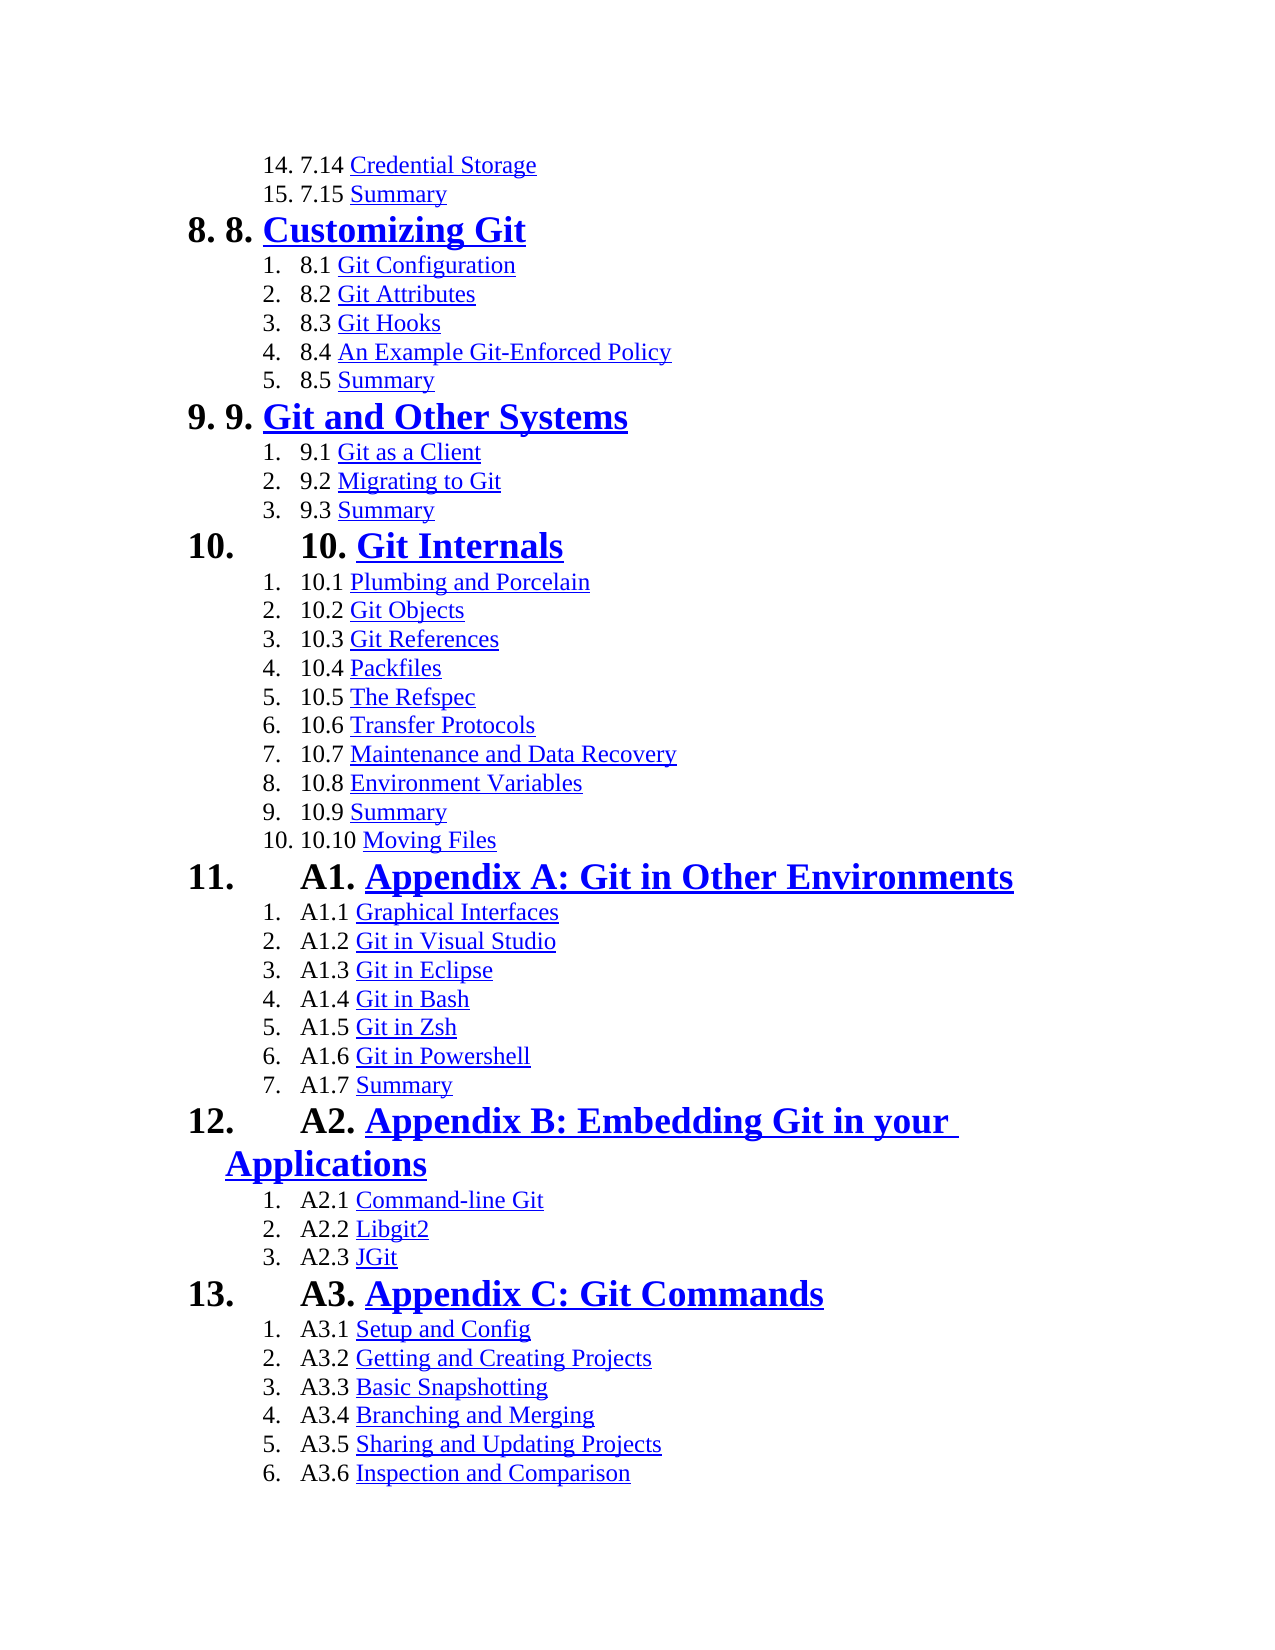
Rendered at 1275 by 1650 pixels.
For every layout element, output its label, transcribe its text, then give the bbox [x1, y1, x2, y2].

list A1.7 Summary [262, 1070, 1125, 1099]
list 10.6 Transfer Protocols [262, 711, 1125, 739]
list A3.3 Basic Snapshotting [262, 1372, 1125, 1401]
list 10.10 Moving Files [262, 826, 1125, 854]
list 7.15 Summary [262, 179, 1125, 207]
list A3.2 Getting and Creating Projects [262, 1343, 1125, 1372]
list 9.3 Summary [262, 495, 1125, 524]
list A3. Appendix C: Git Commands [187, 1271, 1125, 1314]
list A3.5 Sharing and Updating Projects [262, 1429, 1125, 1458]
list A1.1 Graphical Interfaces [262, 897, 1125, 926]
list 9. Git and Other Systems [187, 394, 1125, 437]
list 8.3 Git Hooks [262, 308, 1125, 337]
list 8. Customizing Git [187, 207, 1125, 251]
list 9.2 Migrating to Git [262, 466, 1125, 495]
list 10.8 Environment Variables [262, 768, 1125, 797]
list A1.4 Git in Bash [262, 984, 1125, 1012]
list 10. Git Internals [187, 524, 1125, 567]
list 10.9 Summary [262, 797, 1125, 826]
list A2.1 Command-line Git [262, 1185, 1125, 1214]
list A2.2 Libgit2 [262, 1214, 1125, 1242]
list A3.1 Setup and Config [262, 1314, 1125, 1343]
list A2.3 JGit [262, 1242, 1125, 1271]
list 7.14 Credential Storage [262, 150, 1125, 179]
list 10.2 Git Objects [262, 596, 1125, 624]
list 10.5 The Refspec [262, 682, 1125, 711]
list 10.3 Git References [262, 624, 1125, 653]
list A3.4 Branching and Merging [262, 1401, 1125, 1429]
list 8.5 Summary [262, 366, 1125, 394]
list A2. Appendix B: Embedding Git in your Applications [187, 1099, 1125, 1185]
list 9.1 Git as a Client [262, 437, 1125, 466]
list 8.2 Git Attributes [262, 279, 1125, 308]
list A3.6 Inspection and Comparison [262, 1458, 1125, 1487]
list A1.5 Git in Zsh [262, 1012, 1125, 1041]
list A1. Appendix A: Git in Other Environments [187, 854, 1125, 897]
list 10.1 Plumbing and Porcelain [262, 567, 1125, 596]
list 8.1 Git Configuration [262, 251, 1125, 279]
list A1.3 Git in Eclipse [262, 955, 1125, 984]
list 10.4 Packfiles [262, 653, 1125, 682]
list 10.7 Maintenance and Data Recovery [262, 739, 1125, 768]
list A1.2 Git in Visual Studio [262, 926, 1125, 955]
list A1.6 Git in Powershell [262, 1041, 1125, 1070]
list 8.4 An Example Git-Enforced Policy [262, 337, 1125, 366]
